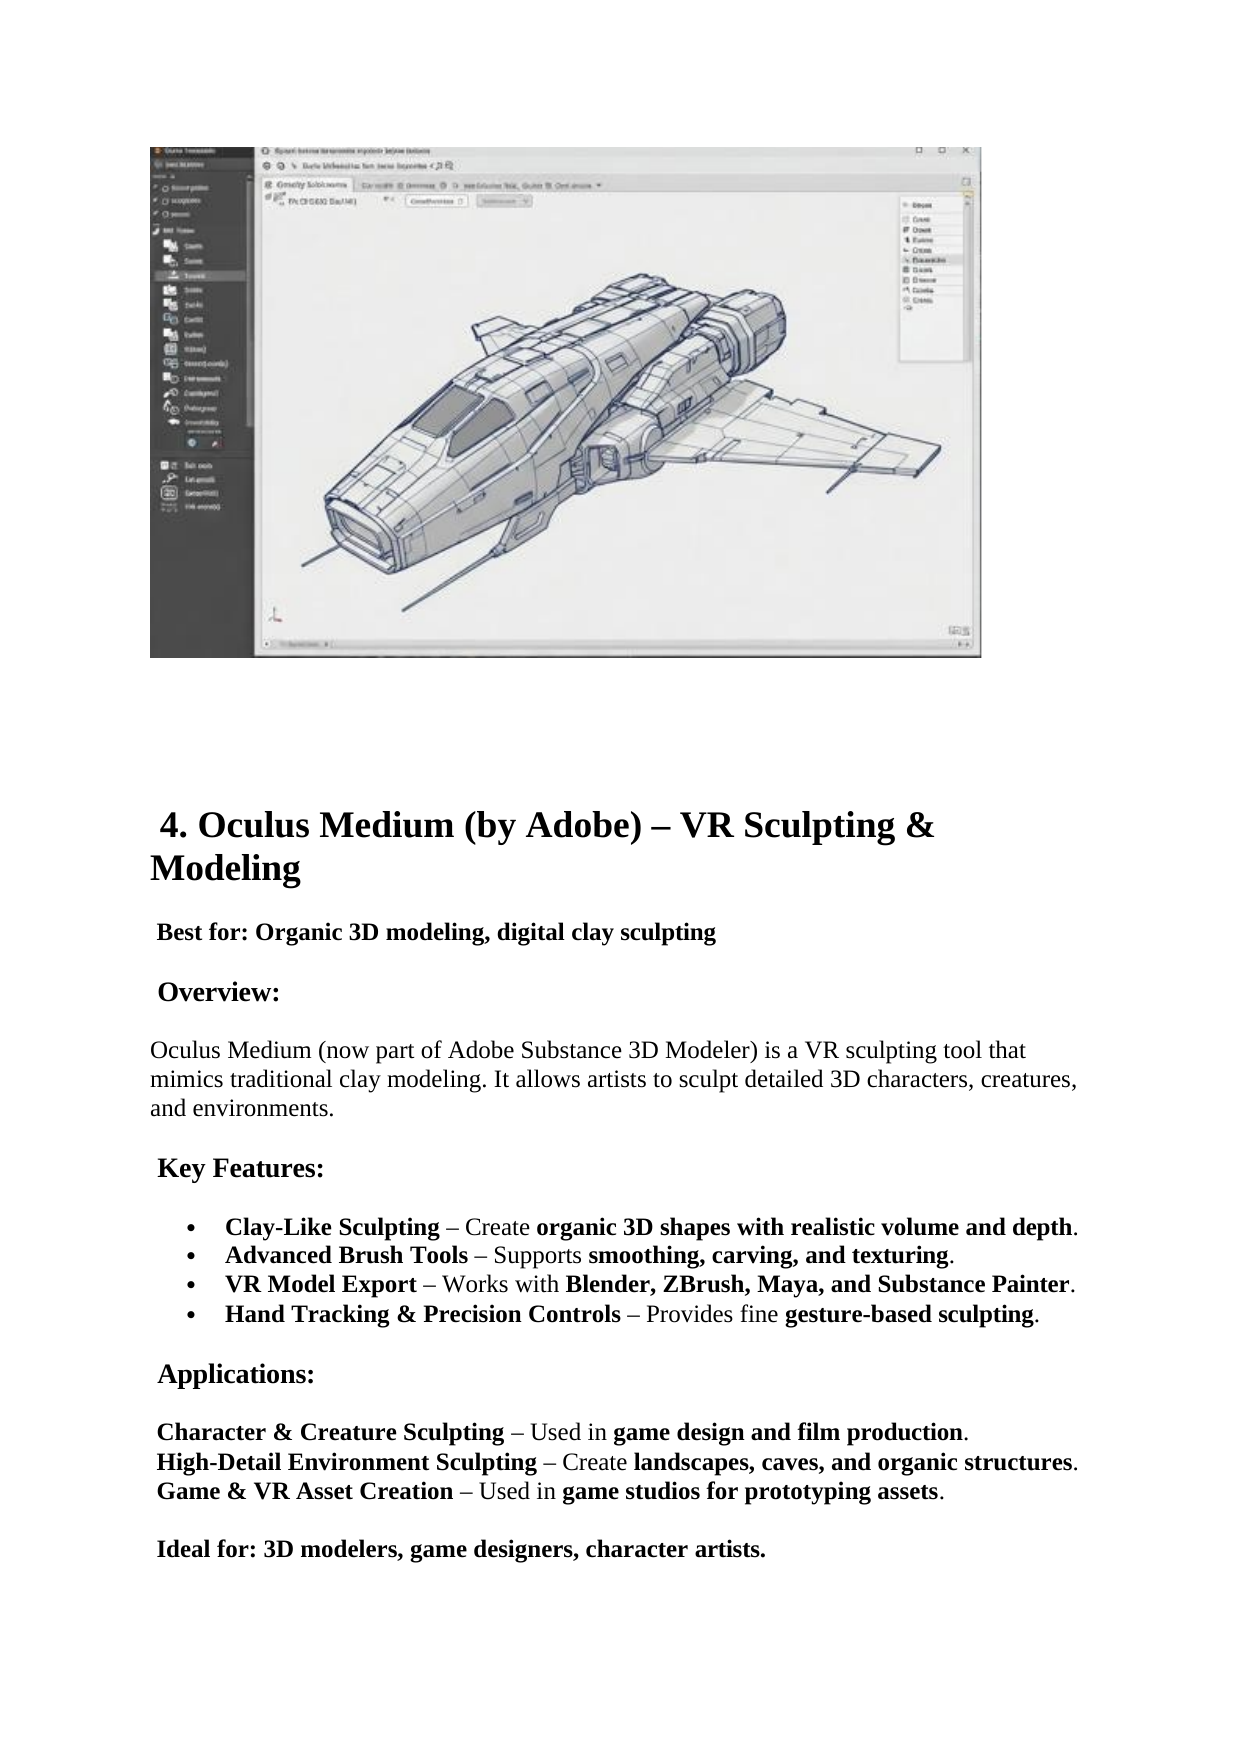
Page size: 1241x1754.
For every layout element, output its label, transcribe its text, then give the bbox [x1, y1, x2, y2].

subtitle Applications: [157, 1357, 1093, 1390]
subtitle Key Features: [157, 1151, 1093, 1184]
text High-Detail Environment Sculpting – Create landscapes, caves, and organic structures. Game & VR Asset Creation – Used in game studios for prototyping assets. [156, 1447, 1093, 1505]
list Clay-Like Sculpting – Create organic 3D shapes with realistic volume and depth. [187, 1212, 1093, 1241]
text Best for: Organic 3D modeling, digital clay sculpting [156, 917, 1093, 946]
subtitle Overview: [157, 975, 1093, 1007]
list Hand Tracking & Precision Controls – Provides fine gesture-based sculpting. [187, 1299, 1093, 1328]
list VR Model Export – Works with Blender, ZBrush, Maya, and Substance Painter. [187, 1269, 1093, 1298]
text Oculus Medium (now part of Adobe Substance 3D Modeler) is a VR sculpting tool that mimics traditional clay modeling. It allows artists to sculpt detailed 3D characters, creatures, and environments. [150, 1036, 1093, 1122]
subtitle Oculus Medium (by Adobe) – VR Sculpting & Modeling [150, 803, 936, 889]
list Advanced Brush Tools – Supports smoothing, carving, and texturing. [187, 1241, 1093, 1269]
picture [150, 147, 982, 658]
text Character & Creature Sculpting – Used in game design and film production. [156, 1418, 1093, 1447]
text Ideal for: 3D modelers, game designers, character artists. [156, 1534, 1093, 1563]
